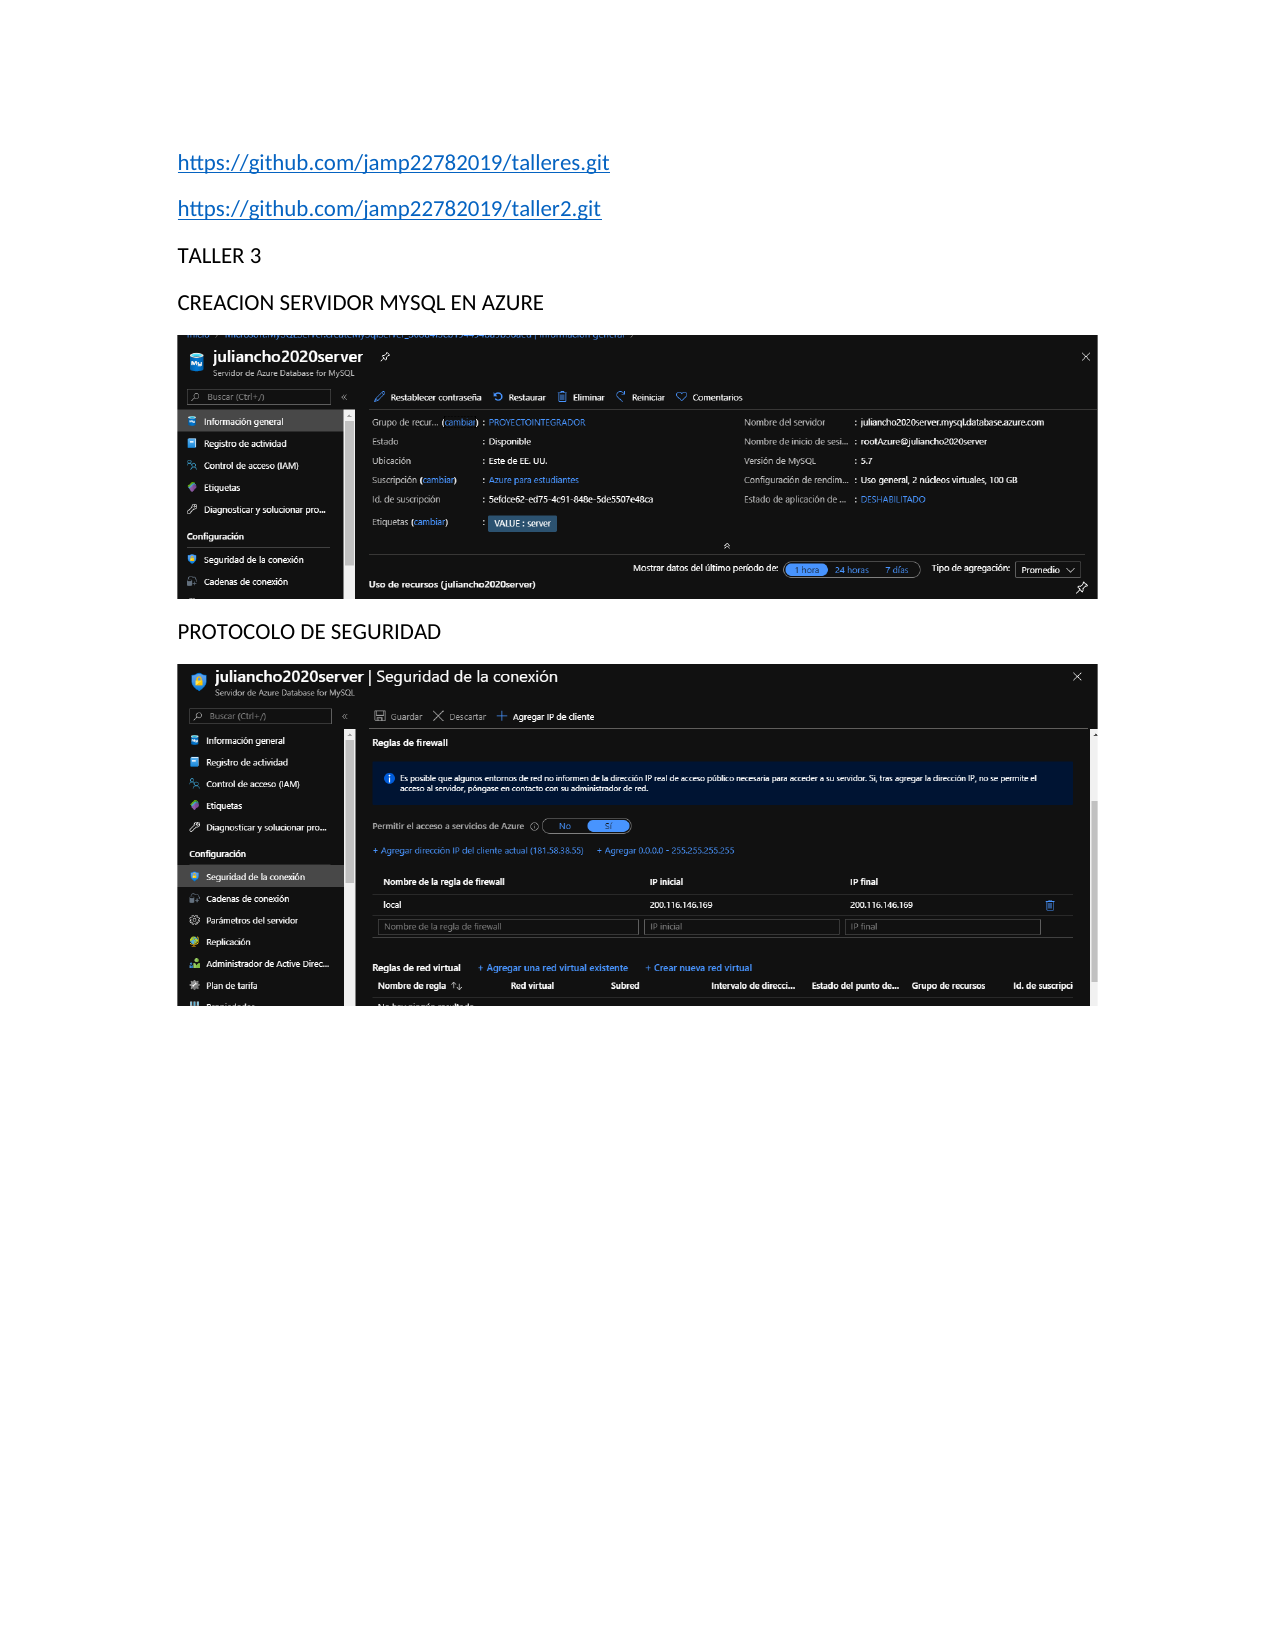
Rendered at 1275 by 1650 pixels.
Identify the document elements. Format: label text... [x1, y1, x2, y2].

picture [177, 335, 1098, 599]
text https://github.com/jamp22782019/talleres.git [177, 148, 1098, 176]
text https://github.com/jamp22782019/taller2.git [177, 194, 1098, 222]
text PROTOCOLO DE SEGURIDAD [177, 617, 1098, 645]
text TALLER 3 [177, 241, 1098, 269]
text CREACION SERVIDOR MYSQL EN AZURE [177, 288, 1098, 316]
picture [177, 664, 1098, 1006]
